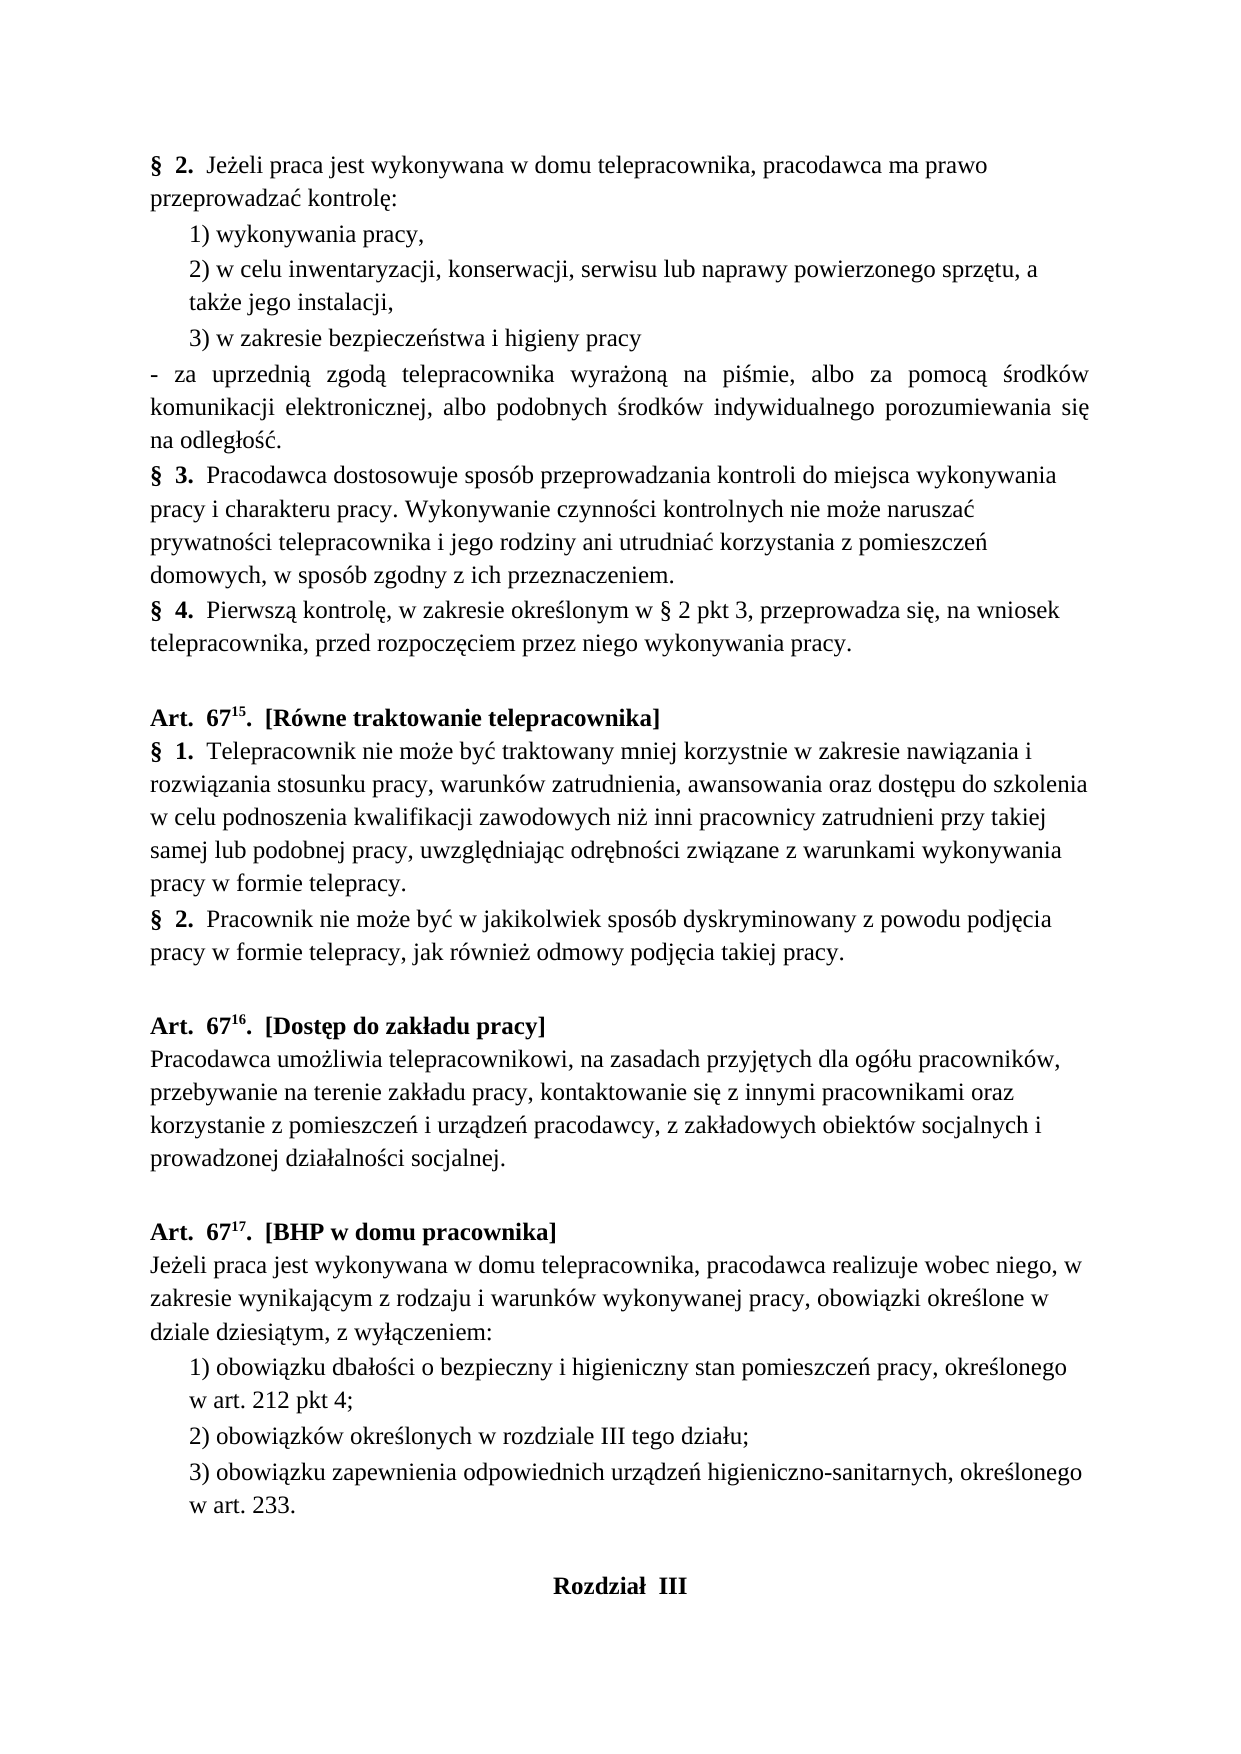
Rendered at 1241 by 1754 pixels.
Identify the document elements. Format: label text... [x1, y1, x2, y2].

text 3) obowiązku zapewnienia odpowiednich urządzeń higieniczno-sanitarnych, określonego w art. 233. [189, 1457, 1090, 1518]
text § 2. Jeżeli praca jest wykonywana w domu telepracownika, pracodawca ma prawo przeprowadzać kontrolę: [150, 150, 1090, 212]
text Art. 6717. [BHP w domu pracownika] [150, 1217, 1090, 1246]
text § 3. Pracodawca dostosowuje sposób przeprowadzania kontroli do miejsca wykonywania pracy i charakteru pracy. Wykonywanie czynności kontrolnych nie może naruszać prywatności telepracownika i jego rodziny ani utrudniać korzystania z pomieszczeń domowych, w sposób zgodny z ich przeznaczeniem. [150, 461, 1090, 588]
text Jeżeli praca jest wykonywana w domu telepracownika, pracodawca realizuje wobec niego, w zakresie wynikającym z rodzaju i warunków wykonywanej pracy, obowiązki określone w dziale dziesiątym, z wyłączeniem: [150, 1251, 1090, 1345]
text § 4. Pierwszą kontrolę, w zakresie określonym w § 2 pkt 3, przeprowadza się, na wniosek telepracownika, przed rozpoczęciem przez niego wykonywania pracy. [150, 595, 1090, 657]
text - za uprzednią zgodą telepracownika wyrażoną na piśmie, albo za pomocą środków komunikacji elektronicznej, albo podobnych środków indywidualnego porozumiewania się na odległość. [150, 359, 1090, 454]
text Rozdział III [150, 1571, 1090, 1600]
text 1) wykonywania pracy, [189, 219, 1090, 247]
text 3) w zakresie bezpieczeństwa i higieny pracy [189, 323, 1090, 352]
text Art. 6716. [Dostęp do zakładu pracy] [150, 1011, 1090, 1040]
text Art. 6715. [Równe traktowanie telepracownika] [150, 703, 1090, 732]
text 2) w celu inwentaryzacji, konserwacji, serwisu lub naprawy powierzonego sprzętu, a także jego instalacji, [189, 254, 1090, 316]
text 1) obowiązku dbałości o bezpieczny i higieniczny stan pomieszczeń pracy, określonego w art. 212 pkt 4; [189, 1352, 1090, 1414]
text § 1. Telepracownik nie może być traktowany mniej korzystnie w zakresie nawiązania i rozwiązania stosunku pracy, warunków zatrudnienia, awansowania oraz dostępu do szkolenia w celu podnoszenia kwalifikacji zawodowych niż inni pracownicy zatrudnieni przy takiej samej lub podobnej pracy, uwzględniając odrębności związane z warunkami wykonywania pracy w formie telepracy. [150, 736, 1090, 897]
text § 2. Pracownik nie może być w jakikolwiek sposób dyskryminowany z powodu podjęcia pracy w formie telepracy, jak również odmowy podjęcia takiej pracy. [150, 904, 1090, 965]
text Pracodawca umożliwia telepracownikowi, na zasadach przyjętych dla ogółu pracowników, przebywanie na terenie zakładu pracy, kontaktowanie się z innymi pracownikami oraz korzystanie z pomieszczeń i urządzeń pracodawcy, z zakładowych obiektów socjalnych i prowadzonej działalności socjalnej. [150, 1044, 1090, 1172]
text 2) obowiązków określonych w rozdziale III tego działu; [189, 1421, 1090, 1450]
